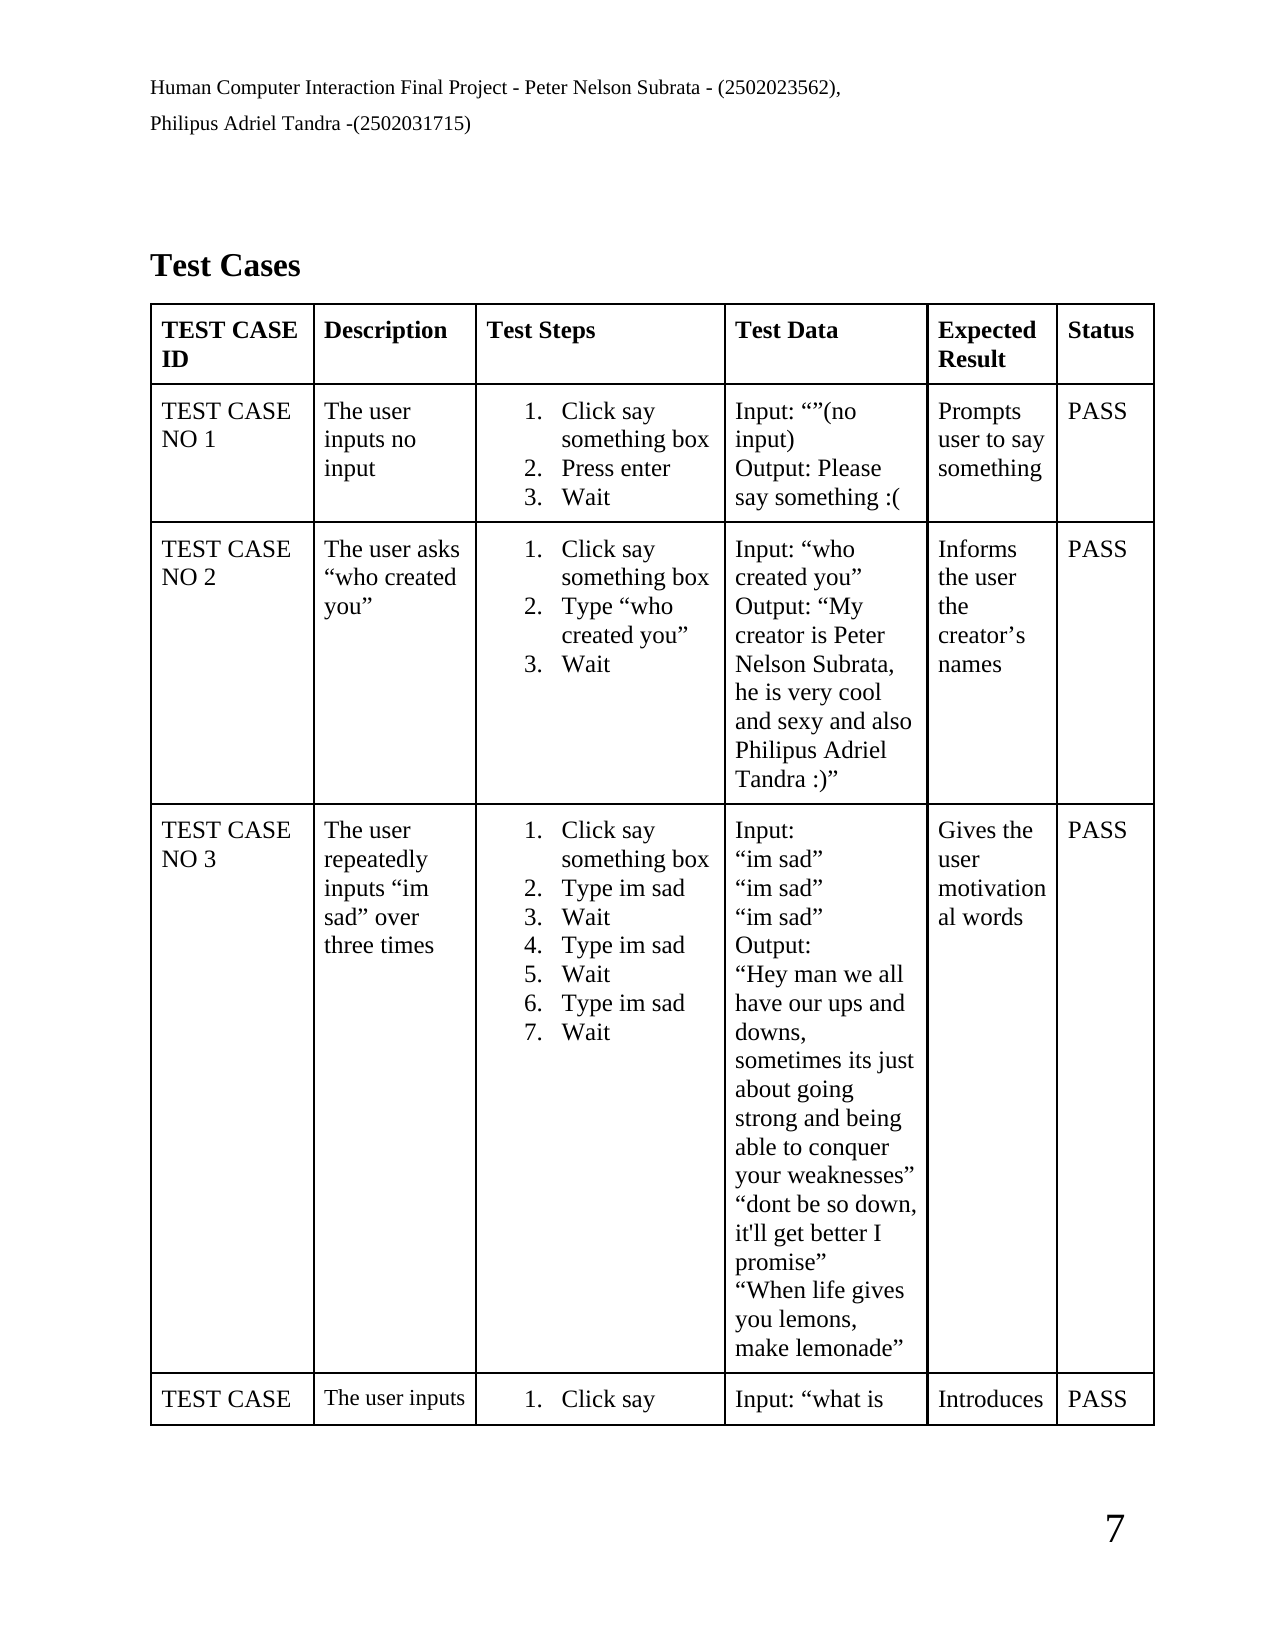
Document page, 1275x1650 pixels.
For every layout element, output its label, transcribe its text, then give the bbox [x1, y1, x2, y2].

table_cell Click say something box Type im sad Wait Type im sad Wait Type im sad Wait [477, 805, 724, 1372]
table_header TEST CASE ID [152, 305, 313, 383]
table_cell TEST CASE NO 3 [152, 805, 313, 1372]
table_header Test Data [726, 305, 926, 383]
table_cell Click say something box Type “who created you” Wait [477, 523, 724, 803]
table_cell Introduces itself [929, 1374, 1056, 1424]
subtitle Test Cases [150, 245, 1125, 284]
table_header Description [315, 305, 475, 383]
table_header Test Steps [477, 305, 724, 383]
table_cell Informs the user the creator’s names [929, 523, 1056, 803]
table_header Expected Result [929, 305, 1056, 383]
table_cell The user repeatedly inputs “im sad” over three times [315, 805, 475, 1372]
table_cell TEST CASE NO 4 [152, 1374, 313, 1424]
table_cell PASS [1058, 805, 1153, 1372]
table_cell TEST CASE NO 1 [152, 385, 313, 521]
table_cell Click say something box Press enter Wait [477, 385, 724, 521]
table_cell PASS [1058, 1374, 1153, 1424]
table_cell PASS [1058, 385, 1153, 521]
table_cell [315, 1374, 475, 1424]
table_cell The user asks “who created you” [315, 523, 475, 803]
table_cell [726, 1374, 926, 1424]
table_header Status [1058, 305, 1153, 383]
table_cell Prompts user to say something [929, 385, 1056, 521]
table_cell Gives the user motivational words [929, 805, 1056, 1372]
table_cell Input: “im sad” “im sad” “im sad” Output: “Hey man we all have our ups and downs, sometimes its just about going strong and being able to conquer your weaknesses” “dont be so down, it'll get better I promise” “When life gives you lemons, make lemonade” [726, 805, 926, 1372]
table_cell Input: “”(no input) Output: Please say something :( [726, 385, 926, 521]
table_cell The user inputs no input [315, 385, 475, 521]
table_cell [477, 1374, 724, 1424]
table_cell Input: “who created you” Output: “My creator is Peter Nelson Subrata, he is very cool and sexy and also Philipus Adriel Tandra :)” [726, 523, 926, 803]
table_cell TEST CASE NO 2 [152, 523, 313, 803]
table_cell PASS [1058, 523, 1153, 803]
